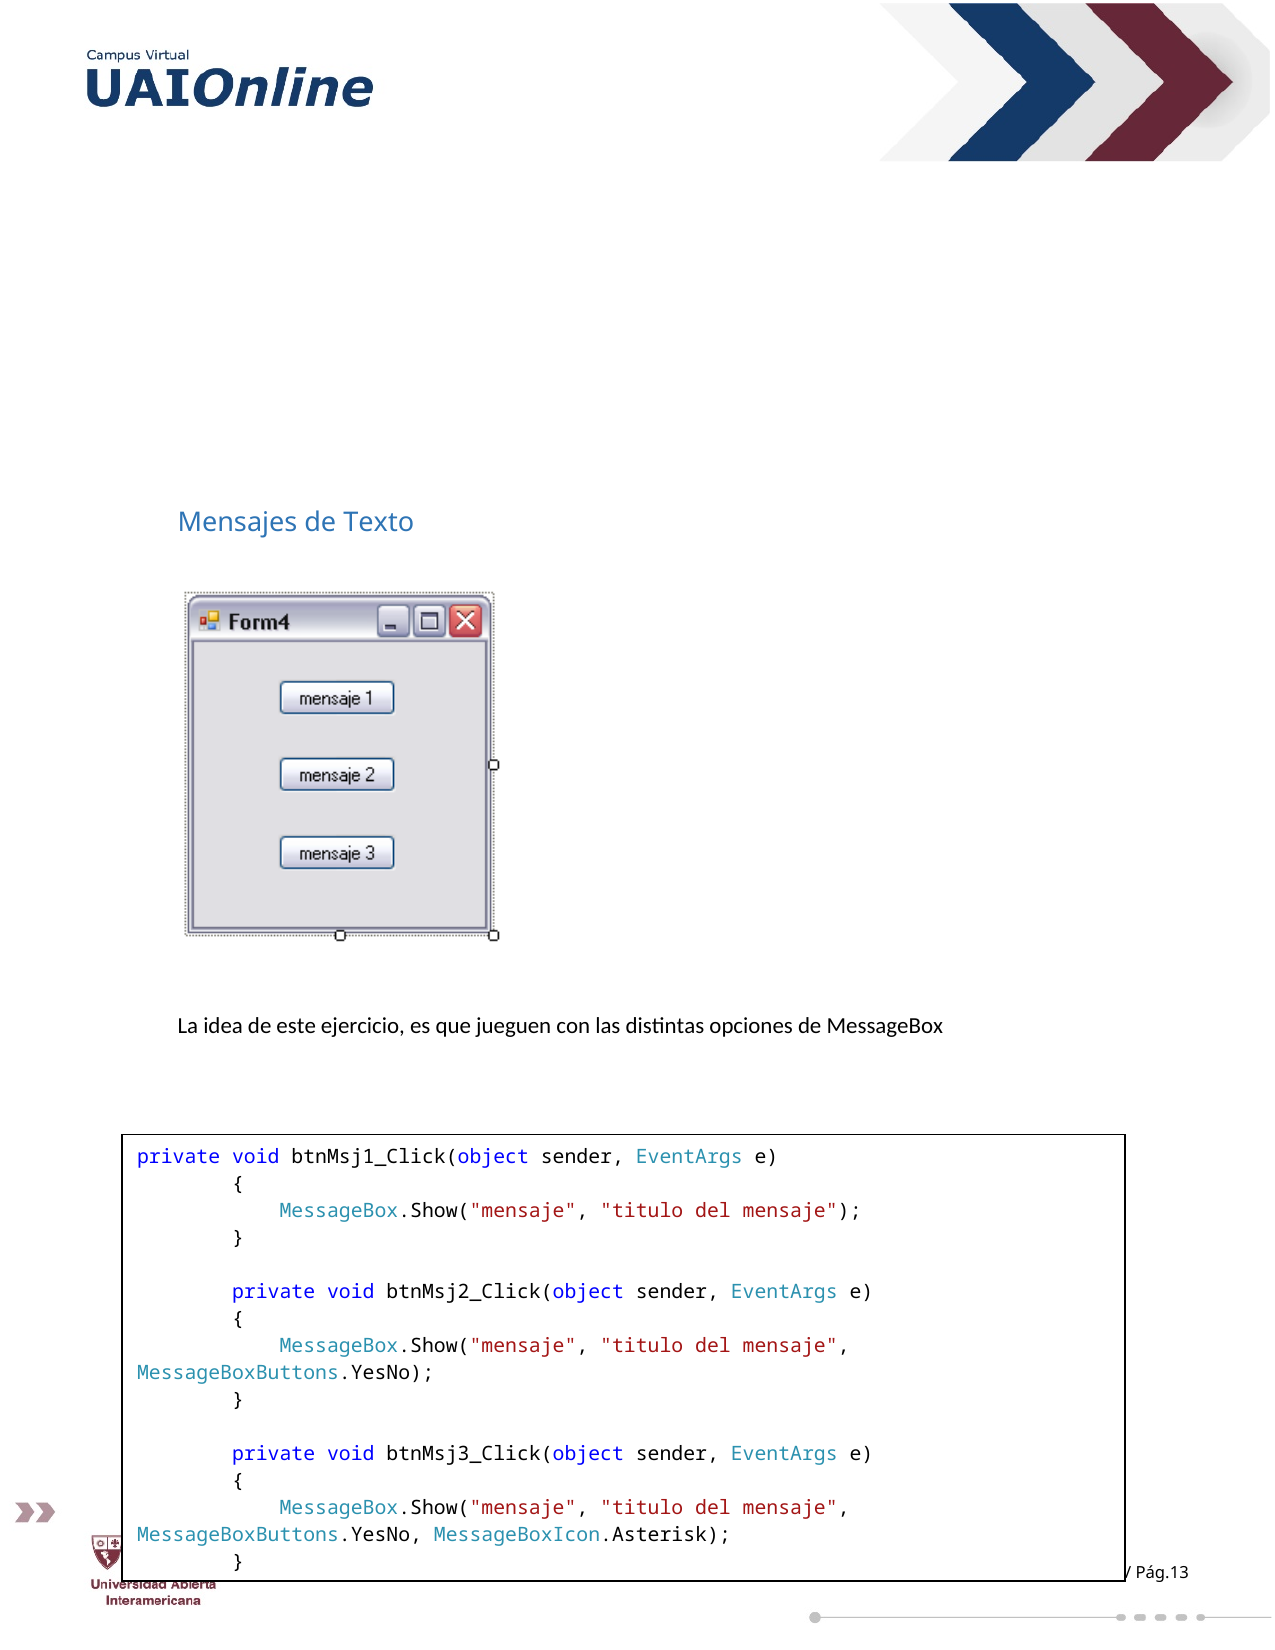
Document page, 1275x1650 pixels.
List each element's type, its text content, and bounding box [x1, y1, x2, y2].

picture [177, 589, 501, 946]
subtitle Mensajes de Texto [177, 503, 1098, 540]
picture [0, 1485, 1272, 1643]
picture [0, 3, 1270, 162]
text La idea de este ejercicio, es que jueguen con las distintas opciones de MessageBox [177, 1011, 1098, 1039]
